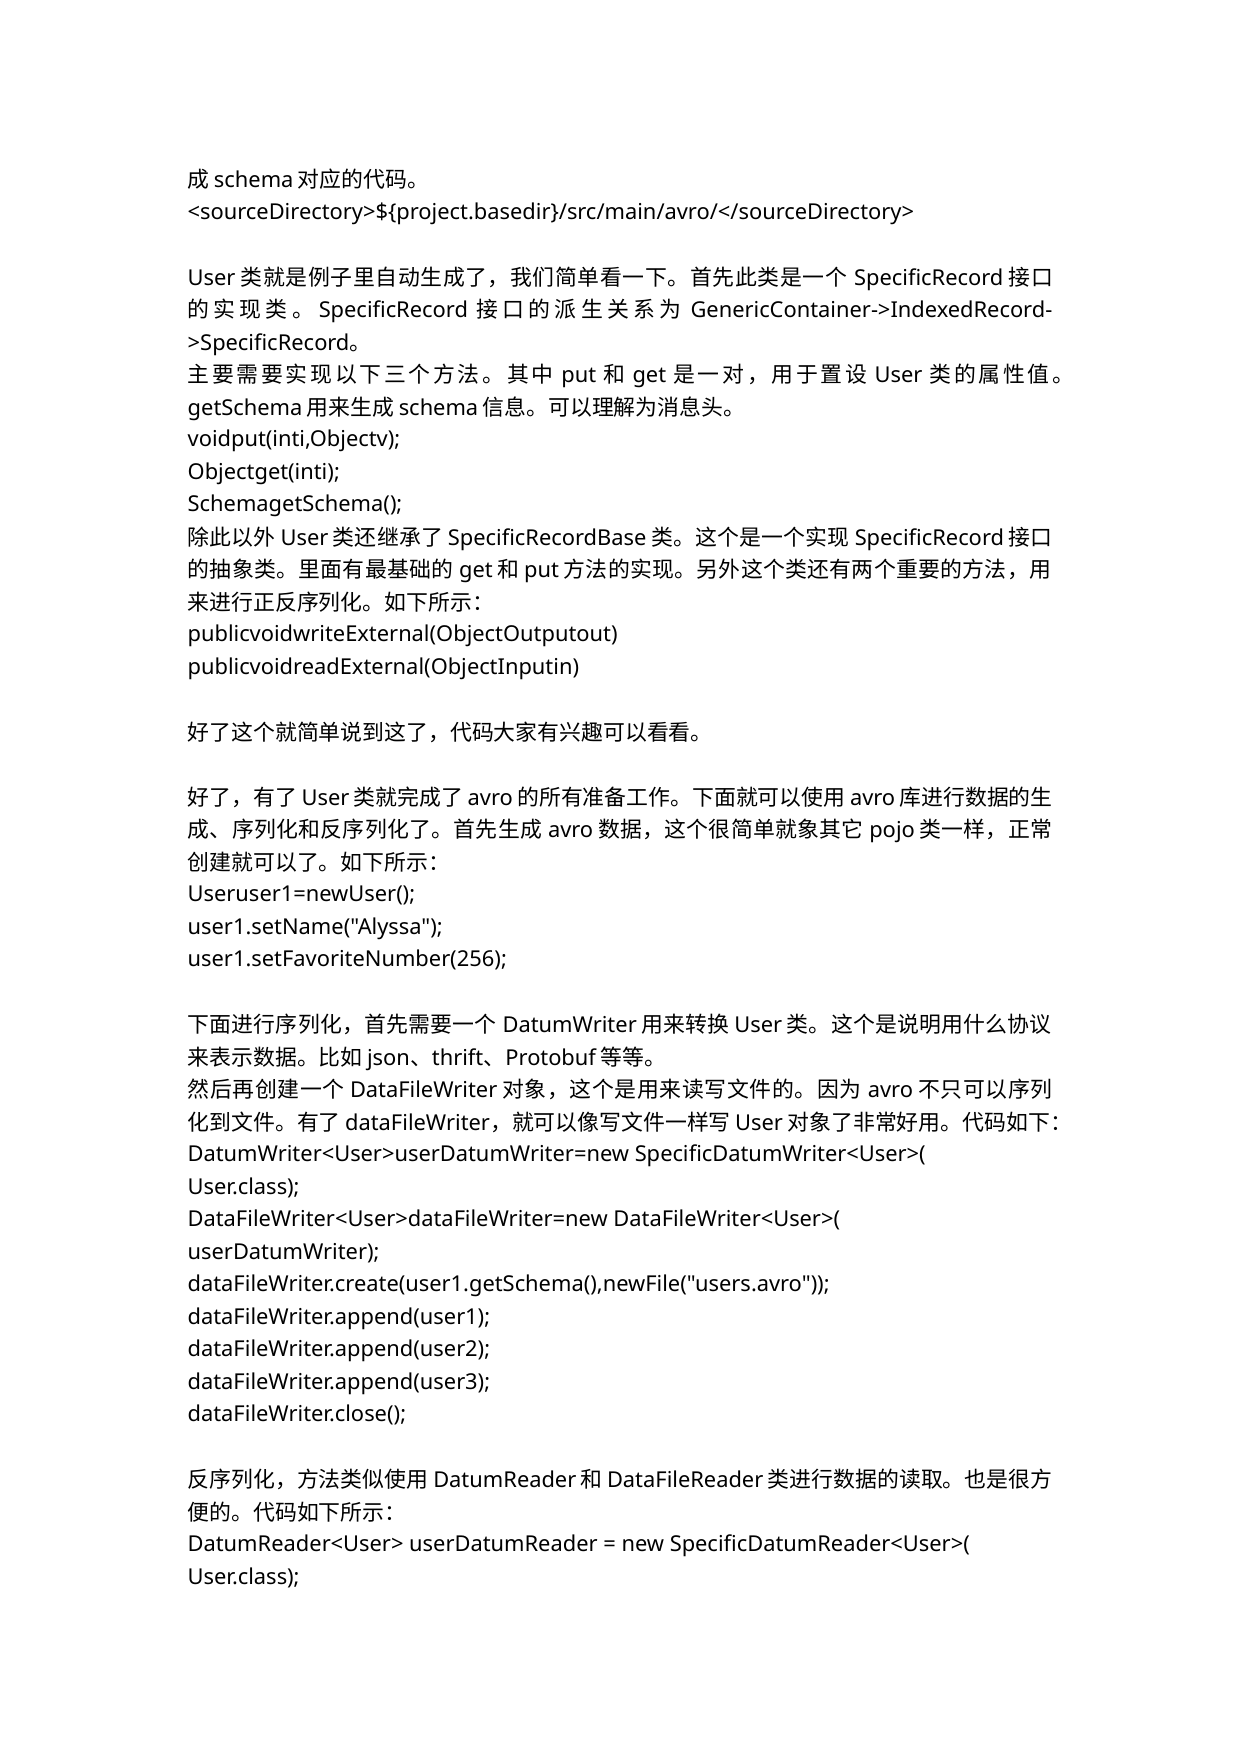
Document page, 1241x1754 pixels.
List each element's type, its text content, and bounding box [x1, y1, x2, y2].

text voidput(inti,Objectv); [187, 422, 1053, 454]
text 然后再创建一个DataFileWriter对象，这个是用来读写文件的。因为avro不只可以序列化到文件。有了dataFileWriter，就可以像写文件一样写User对象了非常好用。代码如下： [187, 1072, 1053, 1137]
text DatumReader<User> userDatumReader = new SpecificDatumReader<User>( [187, 1527, 1053, 1559]
text publicvoidwriteExternal(ObjectOutputout) [187, 617, 1053, 649]
text User.class); [187, 1169, 1053, 1202]
text dataFileWriter.append(user3); [187, 1364, 1053, 1397]
text 下面进行序列化，首先需要一个DatumWriter用来转换User类。这个是说明用什么协议来表示数据。比如json、thrift、Protobuf等等。 [187, 1007, 1053, 1072]
text DatumWriter<User>userDatumWriter=new SpecificDatumWriter<User>( [187, 1137, 1053, 1169]
text 反序列化，方法类似使用DatumReader和DataFileReader类进行数据的读取。也是很方便的。代码如下所示： [187, 1462, 1053, 1527]
text Objectget(inti); [187, 454, 1053, 487]
text 主要需要实现以下三个方法。其中put和get是一对，用于置设User类的属性值。getSchema用来生成schema信息。可以理解为消息头。 [187, 357, 1053, 422]
text User.class); [187, 1559, 1053, 1592]
text 除此以外User类还继承了SpecificRecordBase类。这个是一个实现SpecificRecord接口的抽象类。里面有最基础的get和put方法的实现。另外这个类还有两个重要的方法，用来进行正反序列化。如下所示： [187, 519, 1053, 617]
text SchemagetSchema(); [187, 487, 1053, 519]
text dataFileWriter.append(user2); [187, 1332, 1053, 1364]
text publicvoidreadExternal(ObjectInputin) [187, 649, 1053, 682]
text dataFileWriter.create(user1.getSchema(),newFile("users.avro")); [187, 1267, 1053, 1299]
text User类就是例子里自动生成了，我们简单看一下。首先此类是一个SpecificRecord接口的实现类。SpecificRecord接口的派生关系为GenericContainer->IndexedRecord->SpecificRecord。 [187, 259, 1053, 357]
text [187, 162, 1053, 194]
text dataFileWriter.append(user1); [187, 1299, 1053, 1332]
text 好了，有了User类就完成了avro的所有准备工作。下面就可以使用avro库进行数据的生成、序列化和反序列化了。首先生成avro数据，这个很简单就象其它pojo类一样，正常创建就可以了。如下所示： [187, 779, 1053, 877]
text <sourceDirectory>${project.basedir}/src/main/avro/</sourceDirectory> [187, 194, 1053, 227]
text dataFileWriter.close(); [187, 1397, 1053, 1429]
text DataFileWriter<User>dataFileWriter=new DataFileWriter<User>( [187, 1202, 1053, 1234]
text 好了这个就简单说到这了，代码大家有兴趣可以看看。 [187, 714, 1053, 747]
text userDatumWriter); [187, 1234, 1053, 1267]
text Useruser1=newUser(); [187, 877, 1053, 909]
text user1.setName("Alyssa"); [187, 909, 1053, 942]
text user1.setFavoriteNumber(256); [187, 942, 1053, 974]
